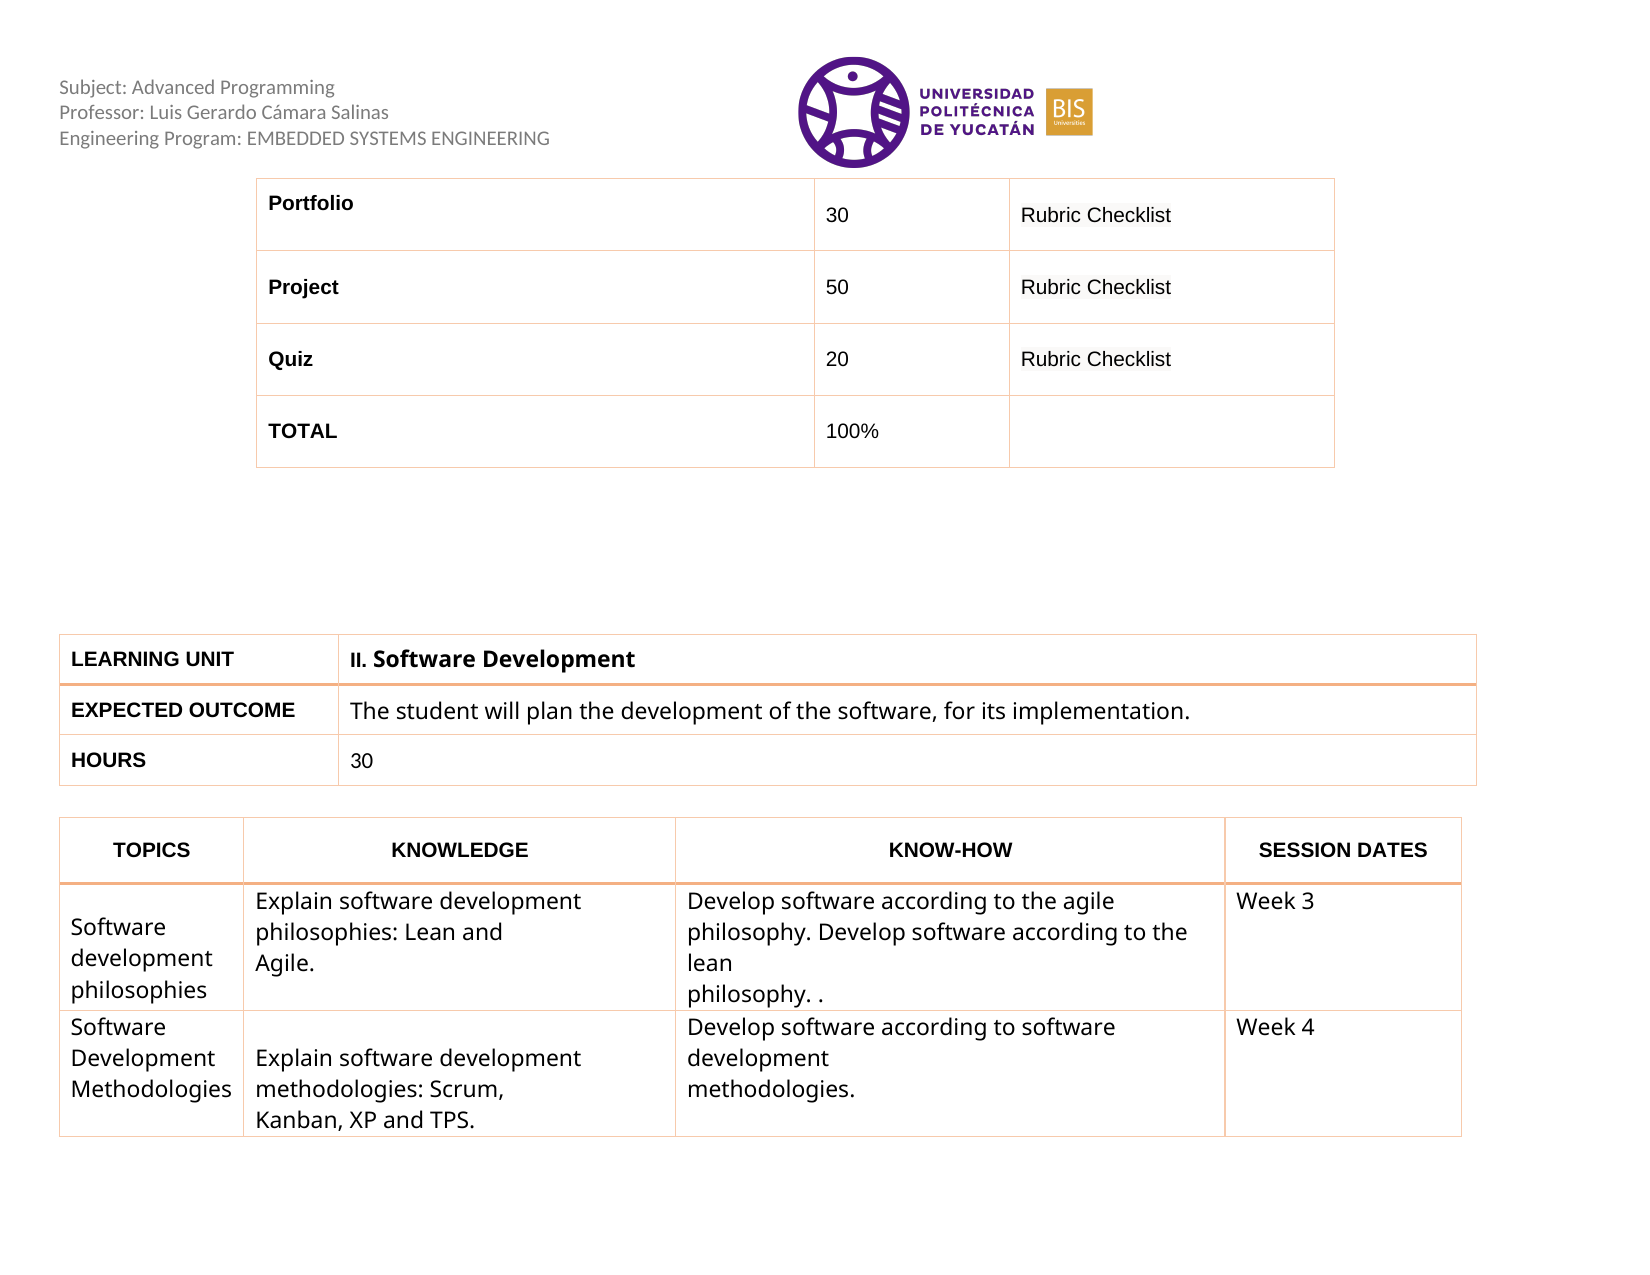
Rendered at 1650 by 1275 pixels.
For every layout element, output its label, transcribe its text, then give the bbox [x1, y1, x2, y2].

picture [789, 51, 1103, 173]
table_cell Portfolio [257, 179, 814, 250]
table_header SESSION DATES [1226, 818, 1461, 882]
table_cell 30 [339, 735, 1476, 784]
table_cell TOTAL [257, 396, 814, 467]
table_header KNOWLEDGE [244, 818, 675, 882]
table_cell Project [257, 251, 814, 322]
table_cell Rubric Checklist [1010, 251, 1334, 322]
table_cell Explain software development philosophies: Lean and Agile. [244, 885, 675, 1010]
table_cell [1010, 396, 1334, 467]
table_cell EXPECTED OUTCOME [60, 686, 338, 734]
table_header TOPICS [60, 818, 243, 882]
table_cell The student will plan the development of the software, for its implementation. [339, 686, 1476, 734]
table_cell Develop software according to software development methodologies. [676, 1011, 1224, 1136]
table_cell HOURS [60, 735, 338, 784]
table_cell Week 3 [1226, 885, 1461, 1010]
table_cell Week 4 [1226, 1011, 1461, 1136]
table_cell 50 [815, 251, 1009, 322]
table_cell 100% [815, 396, 1009, 467]
table_header II. Software Development [339, 635, 1476, 683]
table_cell Software development philosophies [60, 885, 243, 1010]
table_cell Rubric Checklist [1010, 324, 1334, 395]
table_header KNOW-HOW [676, 818, 1224, 882]
table_cell Develop software according to the agile philosophy. Develop software according to the lean philosophy. . [676, 885, 1224, 1010]
table_cell Software Development Methodologies [60, 1011, 243, 1136]
table_header LEARNING UNIT [60, 635, 338, 683]
table_cell 20 [815, 324, 1009, 395]
table_cell Quiz [257, 324, 814, 395]
table_cell 30 [815, 179, 1009, 250]
table_cell Explain software development methodologies: Scrum, Kanban, XP and TPS. [244, 1011, 675, 1136]
table_cell Rubric Checklist [1010, 179, 1334, 250]
